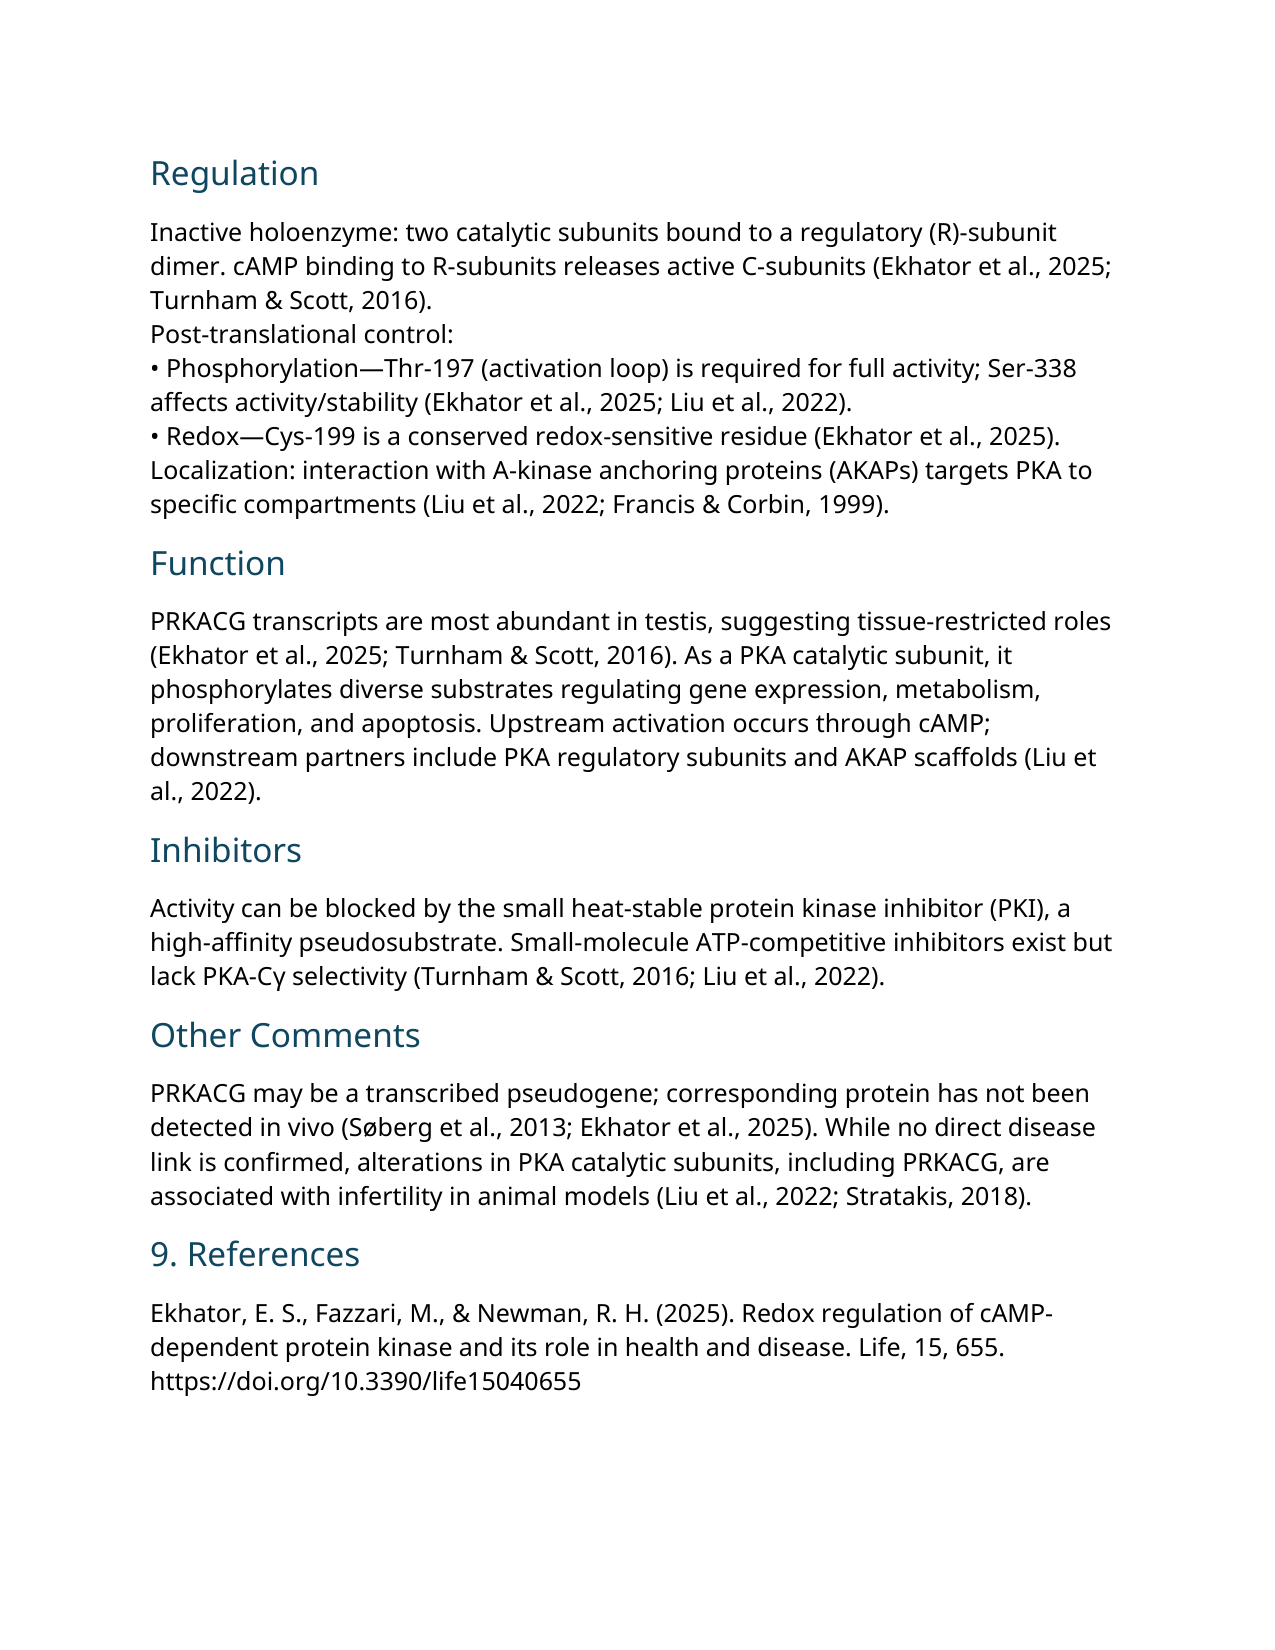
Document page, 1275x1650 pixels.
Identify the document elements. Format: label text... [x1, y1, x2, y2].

subtitle Inhibitors [150, 827, 1125, 872]
text Ekhator, E. S., Fazzari, M., & Newman, R. H. (2025). Redox regulation of cAMP-dependent protein kinase and its role in health and disease. Life, 15, 655. https://doi.org/10.3390/life15040655 [150, 1295, 1125, 1397]
text Activity can be blocked by the small heat-stable protein kinase inhibitor (PKI), a high-affinity pseudosubstrate. Small-molecule ATP-competitive inhibitors exist but lack PKA-Cγ selectivity (Turnham & Scott, 2016; Liu et al., 2022). [150, 891, 1125, 993]
subtitle 9. References [150, 1231, 1125, 1276]
text PRKACG may be a transcribed pseudogene; corresponding protein has not been detected in vivo (Søberg et al., 2013; Ekhator et al., 2025). While no direct disease link is confirmed, alterations in PKA catalytic subunits, including PRKACG, are associated with infertility in animal models (Liu et al., 2022; Stratakis, 2018). [150, 1076, 1125, 1212]
subtitle Other Comments [150, 1012, 1125, 1057]
subtitle Regulation [150, 150, 1125, 195]
subtitle Function [150, 539, 1125, 585]
text PRKACG transcripts are most abundant in testis, suggesting tissue-restricted roles (Ekhator et al., 2025; Turnham & Scott, 2016). As a PKA catalytic subunit, it phosphorylates diverse substrates regulating gene expression, metabolism, proliferation, and apoptosis. Upstream activation occurs through cAMP; downstream partners include PKA regulatory subunits and AKAP scaffolds (Liu et al., 2022). [150, 604, 1125, 808]
text Inactive holoenzyme: two catalytic subunits bound to a regulatory (R)-subunit dimer. cAMP binding to R-subunits releases active C-subunits (Ekhator et al., 2025; Turnham & Scott, 2016). Post-translational control: • Phosphorylation—Thr-197 (activation loop) is required for full activity; Ser-338 affects activity/stability (Ekhator et al., 2025; Liu et al., 2022). • Redox—Cys-199 is a conserved redox-sensitive residue (Ekhator et al., 2025). Localization: interaction with A-kinase anchoring proteins (AKAPs) targets PKA to specific compartments (Liu et al., 2022; Francis & Corbin, 1999). [150, 214, 1125, 521]
